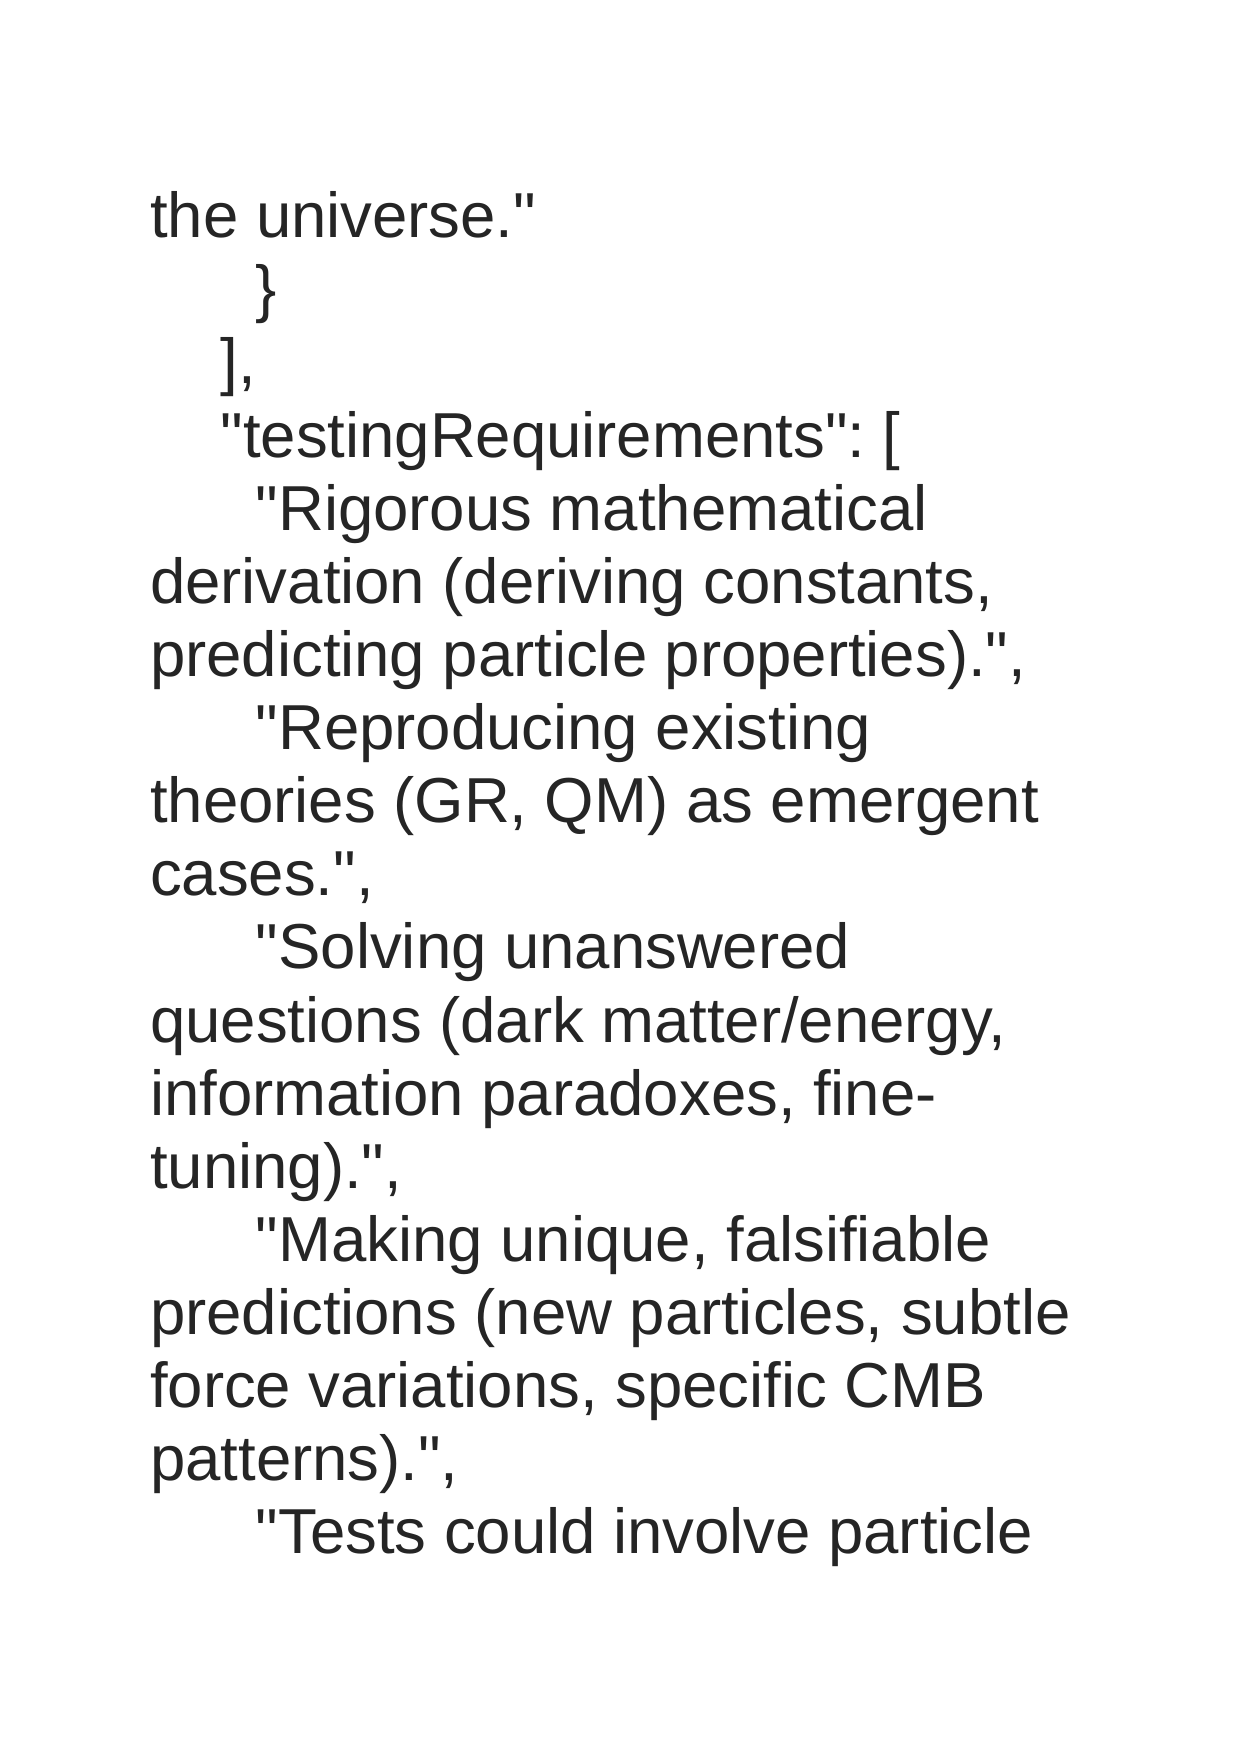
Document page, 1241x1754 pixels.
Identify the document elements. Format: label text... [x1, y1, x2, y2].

text } [150, 257, 1090, 330]
text "Reproducing existing theories (GR, QM) as emergent cases.", [150, 696, 1090, 915]
text "Making unique, falsifiable predictions (new particles, subtle force variations, specific CMB patterns).", [150, 1208, 1090, 1500]
text "Solving unanswered questions (dark matter/energy, information paradoxes, fine-tuning).", [150, 915, 1090, 1208]
text the universe." [150, 184, 1090, 257]
text "Rigorous mathematical derivation (deriving constants, predicting particle properties).", [150, 477, 1090, 696]
text ], [150, 330, 1090, 403]
text "testingRequirements": [ [150, 403, 1090, 477]
